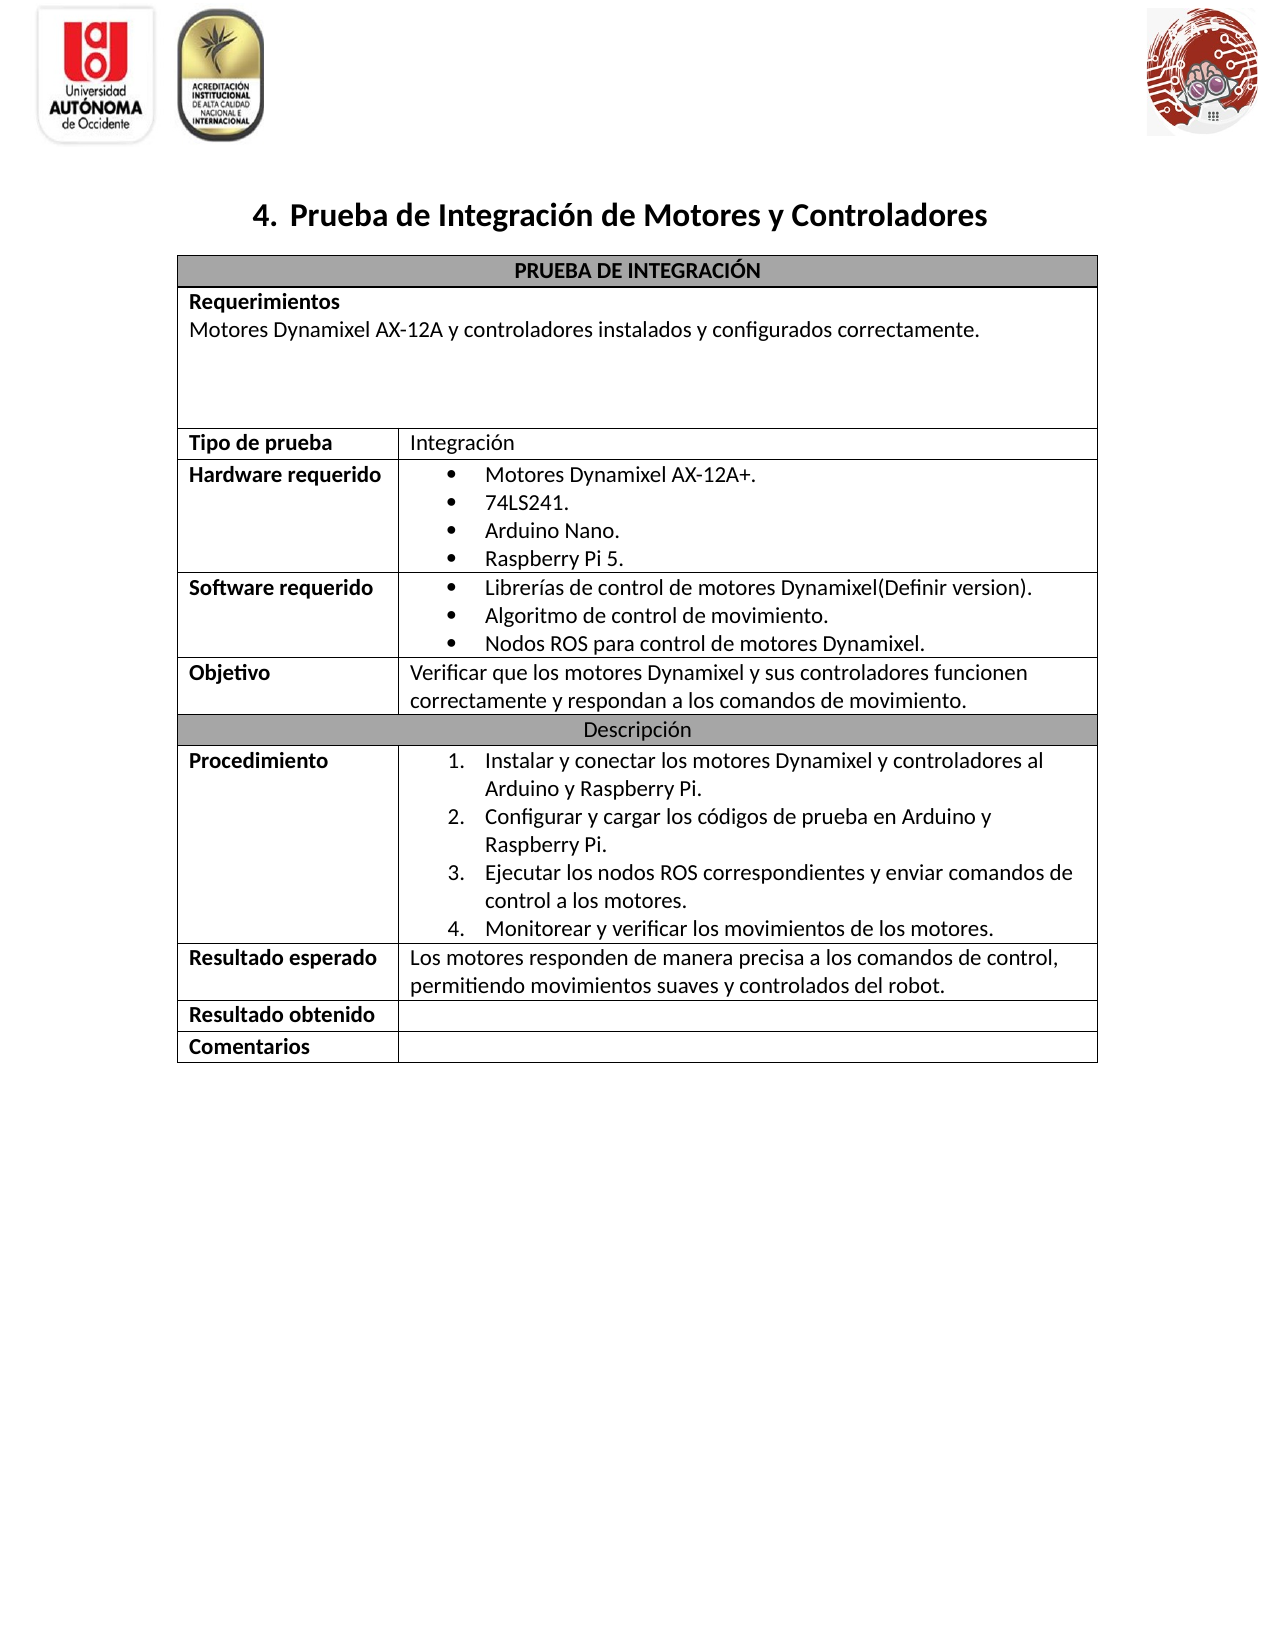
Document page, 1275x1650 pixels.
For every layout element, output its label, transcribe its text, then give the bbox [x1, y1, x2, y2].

table_cell Verificar que los motores Dynamixel y sus controladores funcionen correctamente y respondan a los comandos de movimiento. [399, 658, 1097, 714]
table_header PRUEBA DE INTEGRACIÓN [178, 256, 1097, 286]
table_cell Objetivo [178, 658, 398, 714]
table_cell Motores Dynamixel AX-12A+. 74LS241. Arduino Nano. Raspberry Pi 5. [399, 460, 1097, 572]
table_cell Descripción [178, 715, 1097, 745]
table_cell [399, 1032, 1097, 1062]
picture [29, 3, 264, 147]
table_cell Integración [399, 429, 1097, 459]
picture [1146, 8, 1258, 136]
table_cell Software requerido [178, 573, 398, 657]
table_cell Procedimiento [178, 746, 398, 942]
table_cell Resultado esperado [178, 944, 398, 999]
table_cell Instalar y conectar los motores Dynamixel y controladores al Arduino y Raspberry Pi. Configurar y cargar los códigos de prueba en Arduino y Raspberry Pi. Ejecutar los nodos ROS correspondientes y enviar comandos de control a los motores. Monitorear y verificar los movimientos de los motores. [399, 746, 1097, 942]
table_cell Comentarios [178, 1032, 398, 1062]
table_cell Librerías de control de motores Dynamixel(Definir version). Algoritmo de control de movimiento. Nodos ROS para control de motores Dynamixel. [399, 573, 1097, 657]
table_cell Hardware requerido [178, 460, 398, 572]
list Prueba de Integración de Motores y Controladores [252, 194, 1098, 235]
table_cell Requerimientos Motores Dynamixel AX-12A y controladores instalados y configurados correctamente. [178, 288, 1097, 427]
table_cell Resultado obtenido [178, 1001, 398, 1031]
table_cell Los motores responden de manera precisa a los comandos de control, permitiendo movimientos suaves y controlados del robot. [399, 944, 1097, 999]
table_cell [399, 1001, 1097, 1031]
table_cell Tipo de prueba [178, 429, 398, 459]
